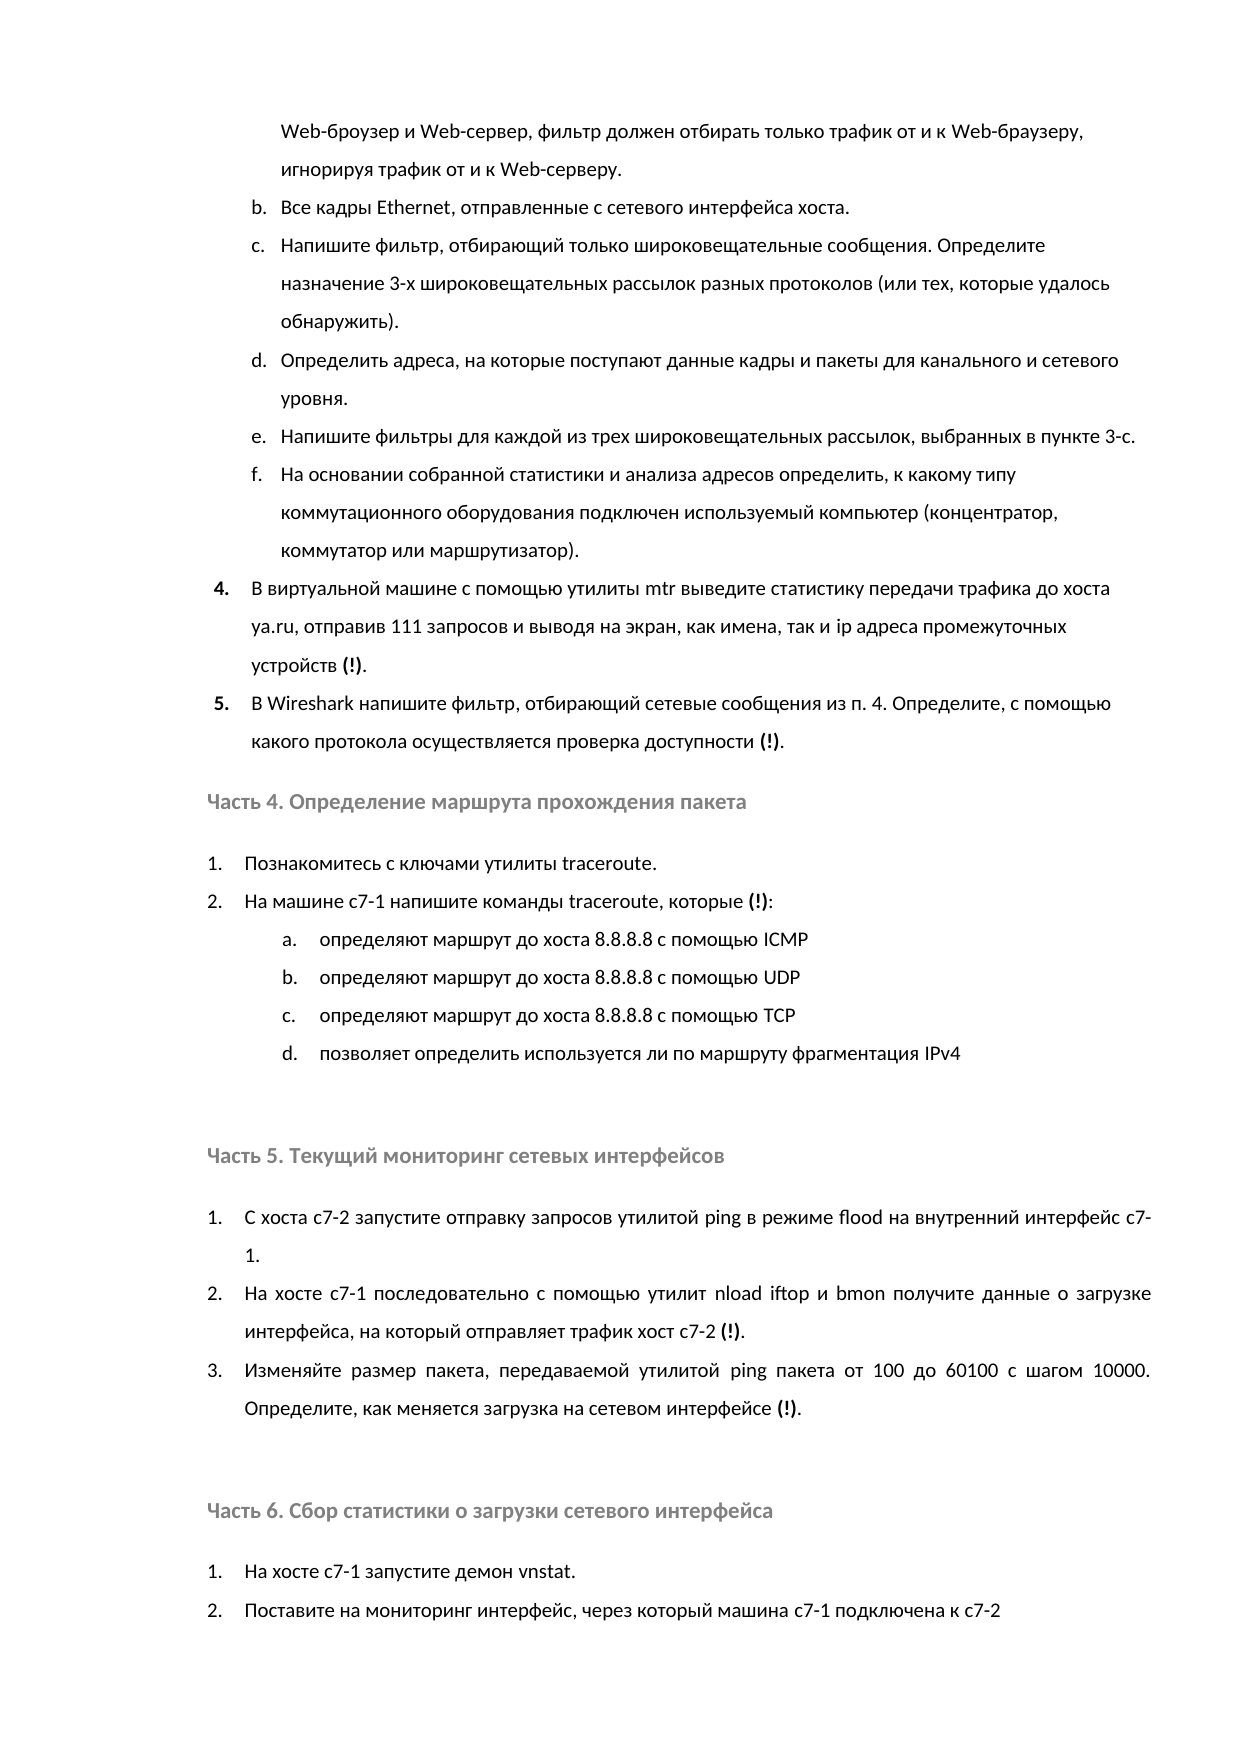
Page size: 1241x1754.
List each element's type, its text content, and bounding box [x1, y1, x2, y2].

list Напишите фильтр, отбирающий только широковещательные сообщения. Определите назначение 3-х широковещательных рассылок разных протоколов (или тех, которые удалось обнаружить). [251, 232, 1152, 334]
list определяют маршрут до хоста 8.8.8.8 с помощью ICMP [282, 926, 1152, 952]
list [251, 118, 1152, 182]
list На основании собранной статистики и анализа адресов определить, к какому типу коммутационного оборудования подключен используемый компьютер (концентратор, коммутатор или маршрутизатор). [251, 461, 1152, 563]
list Все кадры Ethernet, отправленные с сетевого интерфейса хоста. [251, 194, 1152, 220]
text Часть 6. Сбор статистики о загрузки сетевого интерфейса [177, 1496, 1152, 1524]
list В Wireshark напишите фильтр, отбирающий сетевые сообщения из п. 4. Определите, с помощью какого протокола осуществляется проверка доступности (!). [213, 690, 1152, 753]
list Определить адреса, на которые поступают данные кадры и пакеты для канального и сетевого уровня. [251, 347, 1152, 410]
list Поставите на мониторинг интерфейс, через который машина c7-1 подключена к c7-2 [207, 1597, 1152, 1622]
list позволяет определить используется ли по маршруту фрагментация IPv4 [282, 1041, 1152, 1066]
text Часть 5. Текущий мониторинг сетевых интерфейсов [177, 1141, 1152, 1169]
list Напишите фильтры для каждой из трех широковещательных рассылок, выбранных в пункте 3-с. [251, 423, 1152, 448]
list Познакомитесь с ключами утилиты traceroute. [207, 850, 1152, 875]
list определяют маршрут до хоста 8.8.8.8 с помощью TCP [282, 1002, 1152, 1028]
list определяют маршрут до хоста 8.8.8.8 с помощью UDP [282, 964, 1152, 990]
text Часть 4. Определение маршрута прохождения пакета [177, 787, 1152, 815]
list На машине c7-1 напишите команды traceroute, которые (!): [207, 888, 1152, 913]
list С хоста c7-2 запустите отправку запросов утилитой ping в режиме flood на внутренний интерфейс c7-1. [207, 1204, 1152, 1268]
list Изменяйте размер пакета, передаваемой утилитой ping пакета от 100 до 60100 с шагом 10000. Определите, как меняется загрузка на сетевом интерфейсе (!). [207, 1357, 1152, 1420]
list В виртуальной машине с помощью утилиты mtr выведите статистику передачи трафика до хоста ya.ru, отправив 111 запросов и выводя на экран, как имена, так и ip адреса промежуточных устройств (!). [213, 576, 1152, 677]
list На хосте с7-1 запустите демон vnstat. [207, 1559, 1152, 1584]
list На хосте c7-1 последовательно с помощью утилит nload iftop и bmon получите данные о загрузке интерфейса, на который отправляет трафик хост c7-2 (!). [207, 1281, 1152, 1344]
